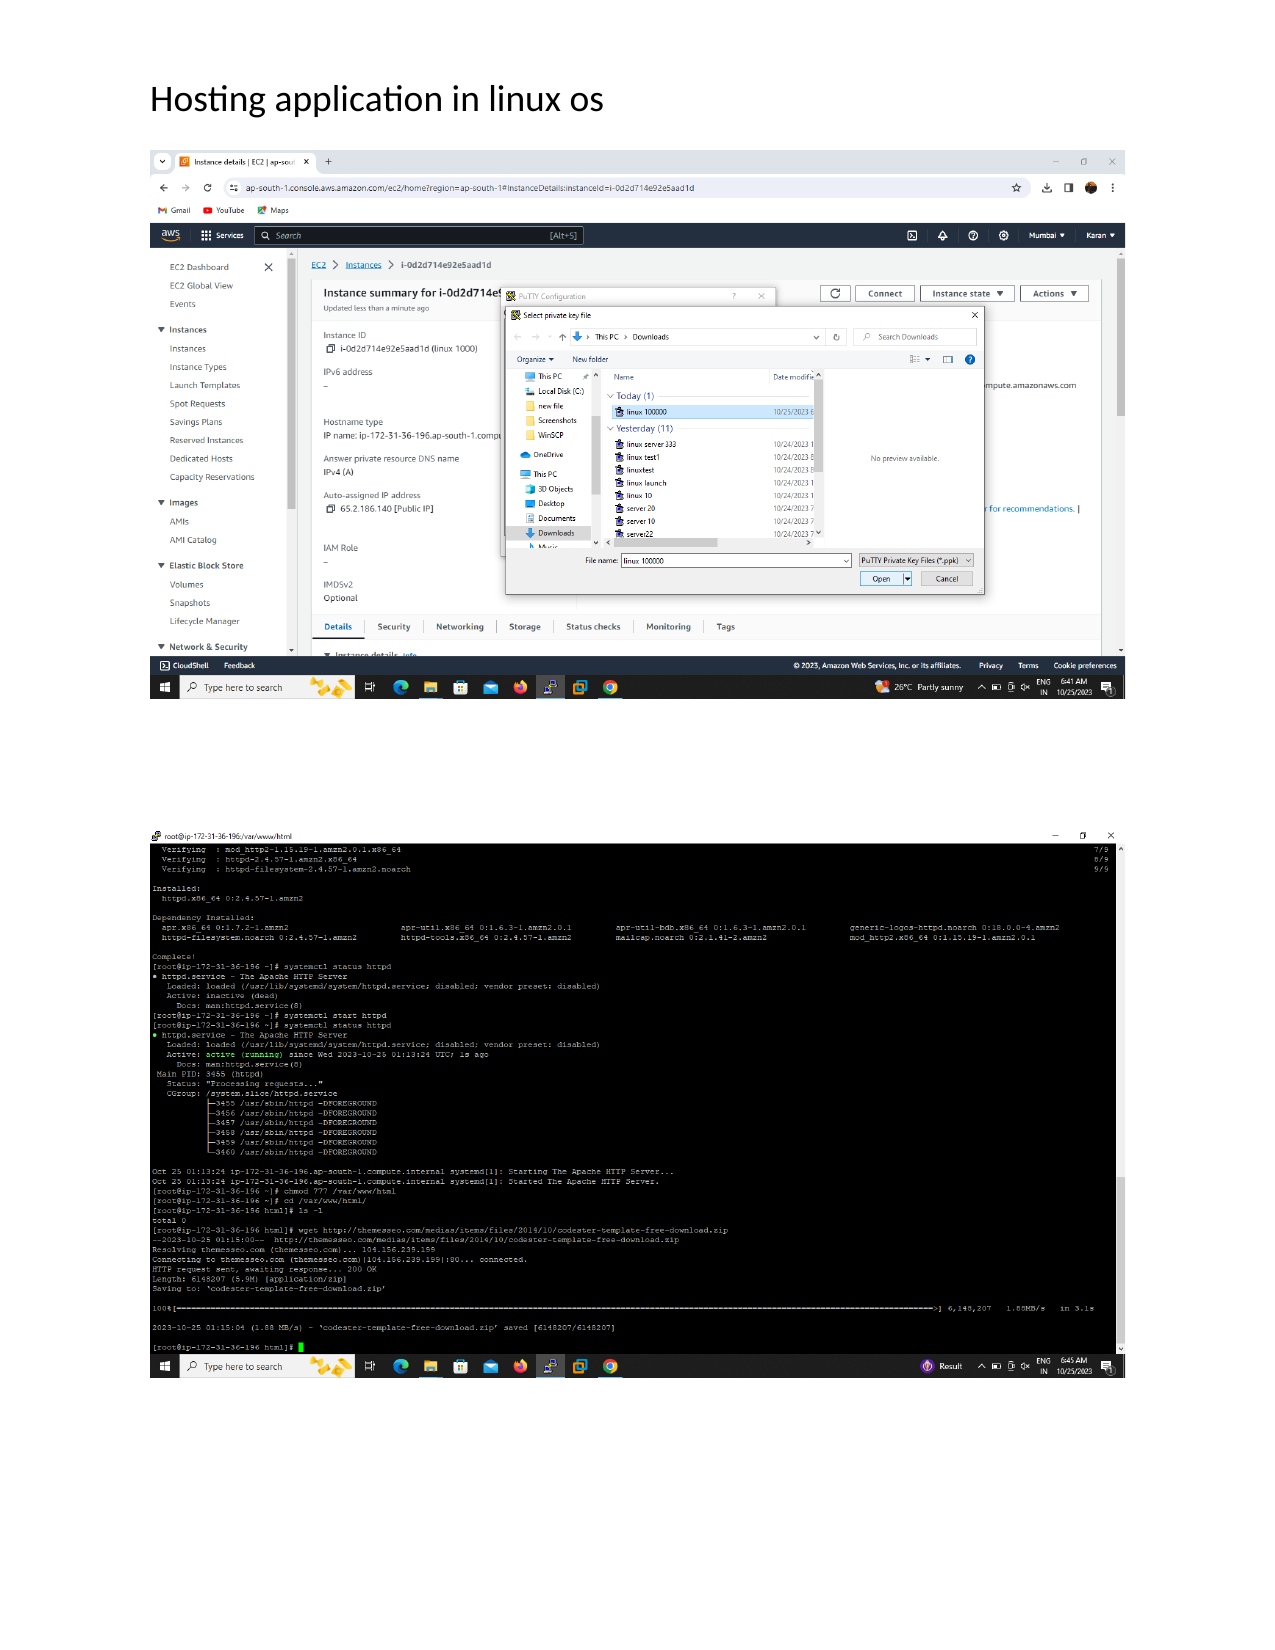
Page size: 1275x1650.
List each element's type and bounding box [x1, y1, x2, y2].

picture [150, 150, 1125, 699]
picture [150, 829, 1125, 1378]
